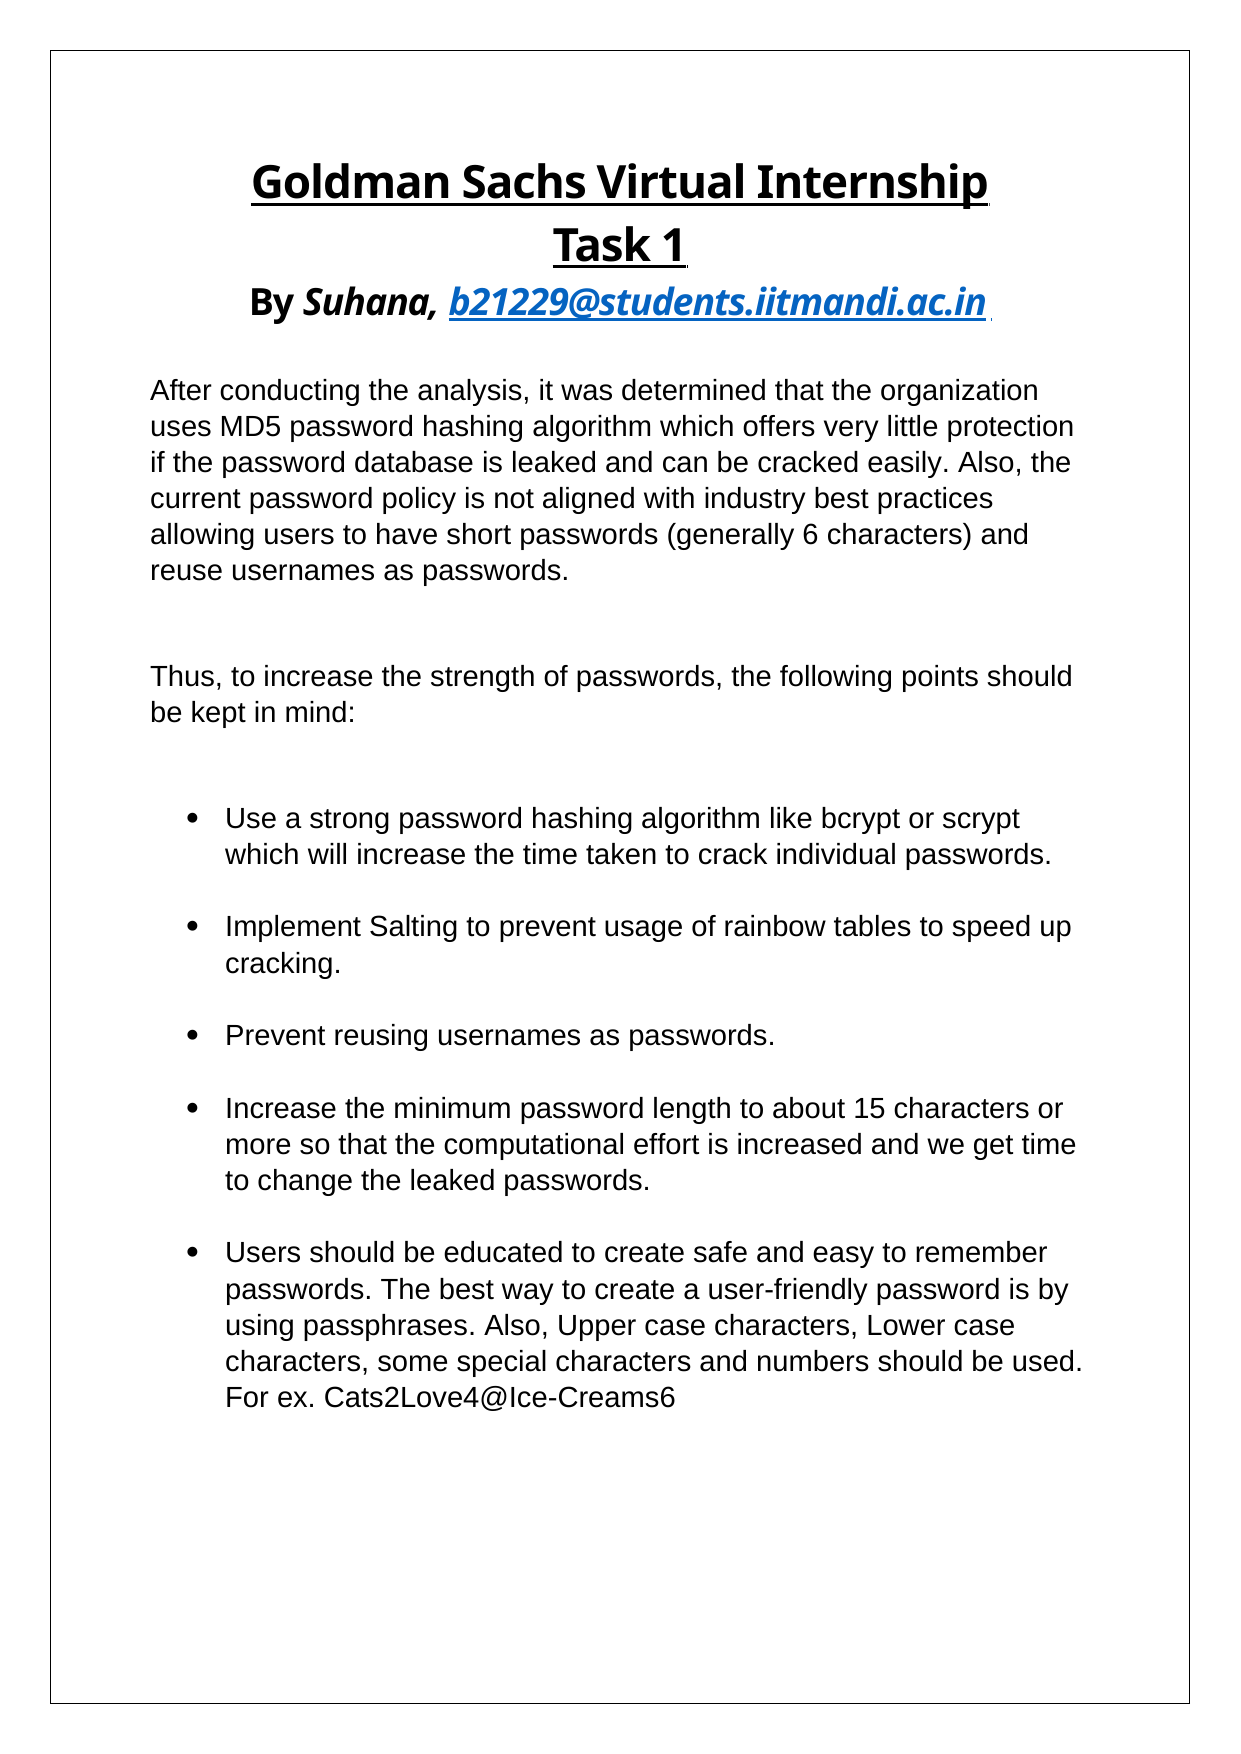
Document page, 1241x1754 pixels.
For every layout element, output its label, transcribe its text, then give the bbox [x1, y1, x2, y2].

list Users should be educated to create safe and easy to remember passwords. The best way to create a user-friendly password is by using passphrases. Also, Upper case characters, Lower case characters, some special characters and numbers should be used. For ex. Cats2Love4@Ice-Creams6 [187, 1235, 1090, 1414]
title Goldman Sachs Virtual Internship [150, 150, 1090, 212]
list Implement Salting to prevent usage of rainbow tables to speed up cracking. [187, 909, 1090, 979]
text Thus, to increase the strength of passwords, the following points should be kept in mind: [150, 659, 1090, 729]
title By Suhana, b21229@students.iitmandi.ac.in [150, 275, 1090, 326]
list Increase the minimum password length to about 15 characters or more so that the computational effort is increased and we get time to change the leaked passwords. [187, 1091, 1090, 1197]
list Prevent reusing usernames as passwords. [187, 1018, 1090, 1052]
list Use a strong password hashing algorithm like bcrypt or scrypt which will increase the time taken to crack individual passwords. [187, 801, 1090, 871]
title Task 1 [150, 212, 1090, 275]
text After conducting the analysis, it was determined that the organization uses MD5 password hashing algorithm which offers very little protection if the password database is leaked and can be cracked easily. Also, the current password policy is not aligned with industry best practices allowing users to have short passwords (generally 6 characters) and reuse usernames as passwords. [150, 373, 1090, 587]
